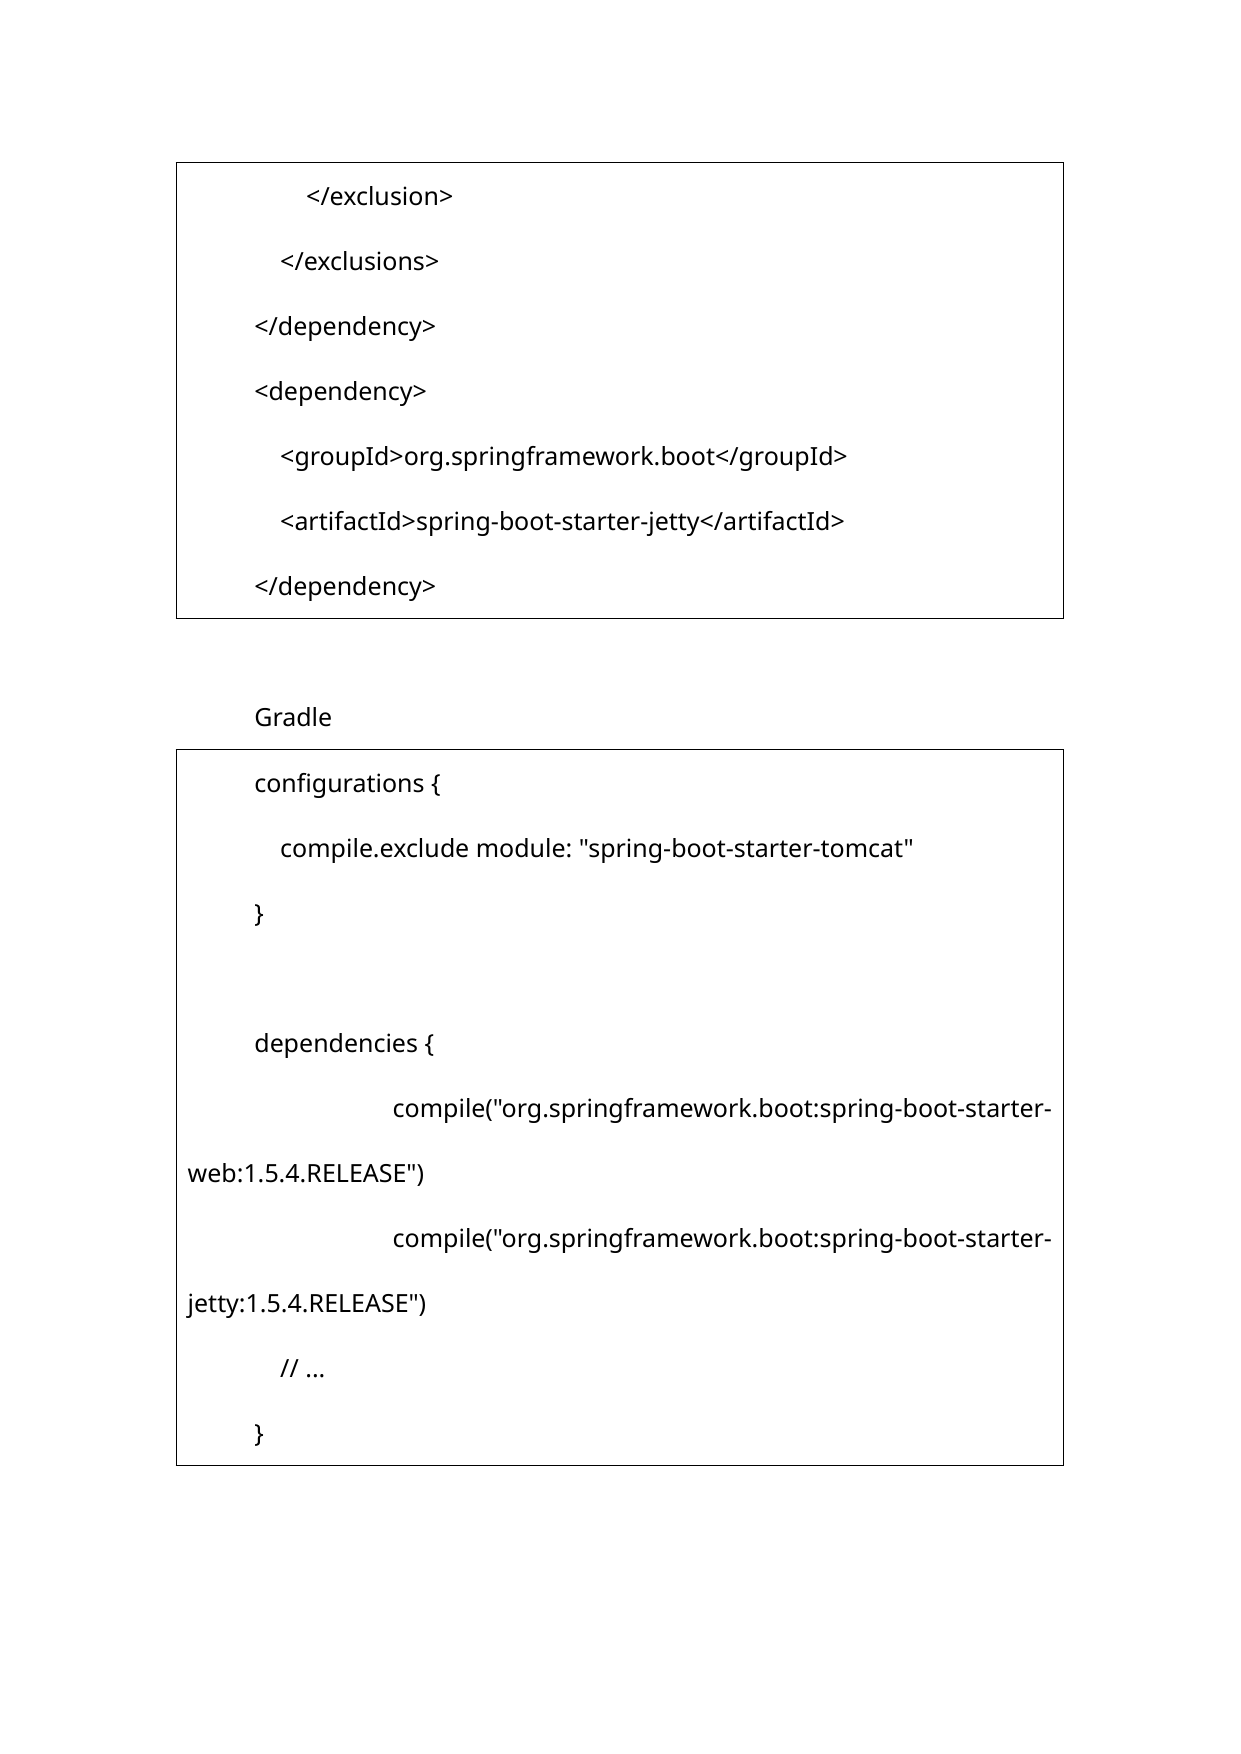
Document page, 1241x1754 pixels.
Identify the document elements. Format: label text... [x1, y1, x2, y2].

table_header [177, 163, 1063, 618]
table_header configurations { compile.exclude module: "spring-boot-starter-tomcat" } dependencies { compile("org.springframework.boot:spring-boot-starter-web:1.5.4.RELEASE") compile("org.springframework.boot:spring-boot-starter-jetty:1.5.4.RELEASE") // ... } [177, 750, 1063, 1465]
text Gradle [187, 684, 1053, 749]
